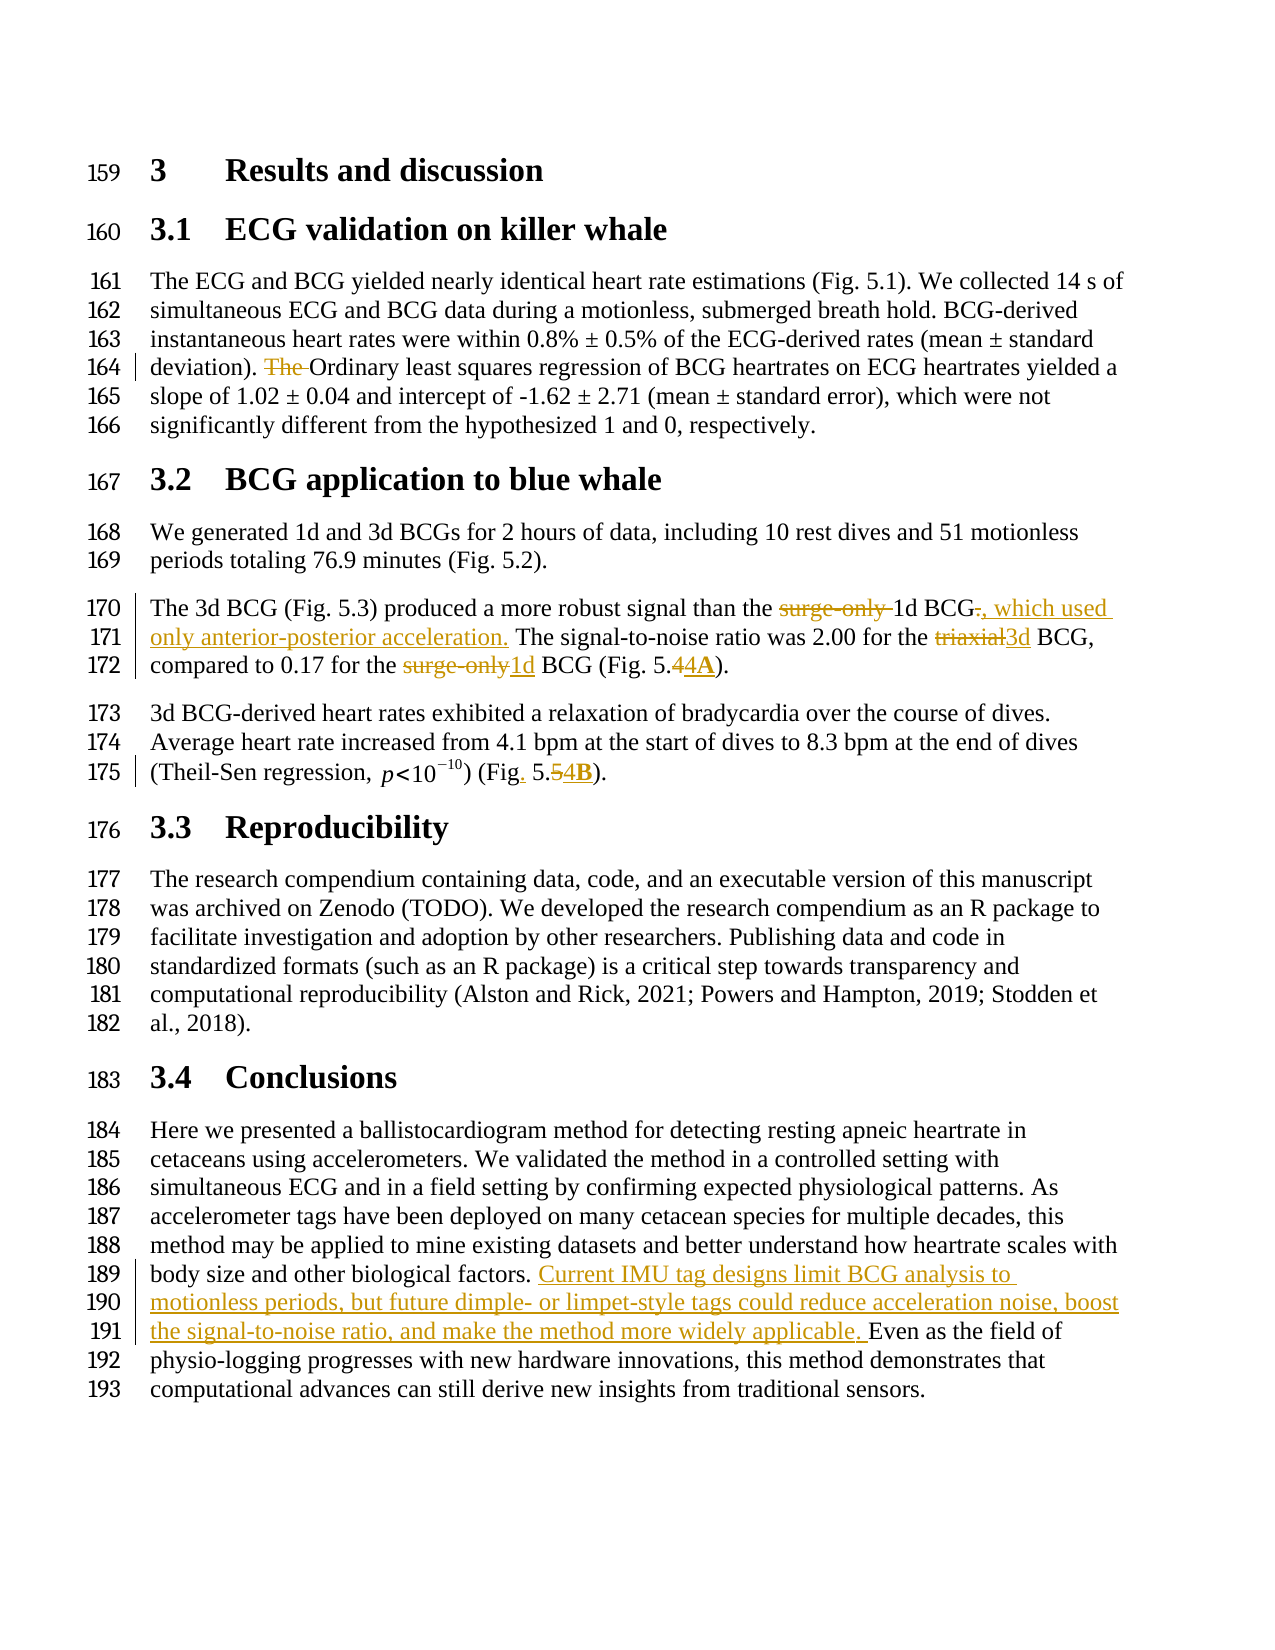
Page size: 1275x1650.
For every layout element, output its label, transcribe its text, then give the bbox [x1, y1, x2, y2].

subtitle 3.4 Conclusions [150, 1058, 1125, 1096]
subtitle 3 Results and discussion [150, 150, 1125, 188]
text The ECG and BCG yielded nearly identical heart rate estimations (Fig. 5.1). We collected 14 s of simultaneous ECG and BCG data during a motionless, submerged breath hold. BCG-derived instantaneous heart rates were within 0.8% ± 0.5% of the ECG-derived rates (mean ± standard deviation). Ordinary least squares regression of BCG heartrates on ECG heartrates yielded a slope of 1.02 ± 0.04 and intercept of -1.62 ± 2.71 (mean ± standard error), which were not significantly different from the hypothesized 1 and 0, respectively. [150, 266, 1125, 439]
text The 3d BCG (Fig. 5.3) produced a more robust signal than the 1d BCG The signal-to-noise ratio was 2.00 for the BCG, compared to 0.17 for the BCG (Fig. 5.). [150, 593, 1125, 679]
text 3d BCG-derived heart rates exhibited a relaxation of bradycardia over the course of dives. Average heart rate increased from 4.1 bpm at the start of dives to 8.3 bpm at the end of dives (Theil-Sen regression, ) (Fig 5.). [150, 698, 1125, 787]
text Here we presented a ballistocardiogram method for detecting resting apneic heartrate in cetaceans using accelerometers. We validated the method in a controlled setting with simultaneous ECG and in a field setting by confirming expected physiological patterns. As accelerometer tags have been deployed on many cetacean species for multiple decades, this method may be applied to mine existing datasets and better understand how heartrate scales with body size and other biological factors. Even as the field of physio-logging progresses with new hardware innovations, this method demonstrates that computational advances can still derive new insights from traditional sensors. [150, 1115, 1125, 1402]
subtitle 3.2 BCG application to blue whale [150, 459, 1125, 498]
text We generated 1d and 3d BCGs for 2 hours of data, including 10 rest dives and 51 motionless periods totaling 76.9 minutes (Fig. 5.2). [150, 517, 1125, 574]
text The research compendium containing data, code, and an executable version of this manuscript was archived on Zenodo (TODO). We developed the research compendium as an R package to facilitate investigation and adoption by other researchers. Publishing data and code in standardized formats (such as an R package) is a critical step towards transparency and computational reproducibility (Alston and Rick, 2021; Powers and Hampton, 2019; Stodden et al., 2018). [150, 864, 1125, 1037]
subtitle 3.3 Reproducibility [150, 807, 1125, 846]
subtitle 3.1 ECG validation on killer whale [150, 209, 1125, 247]
